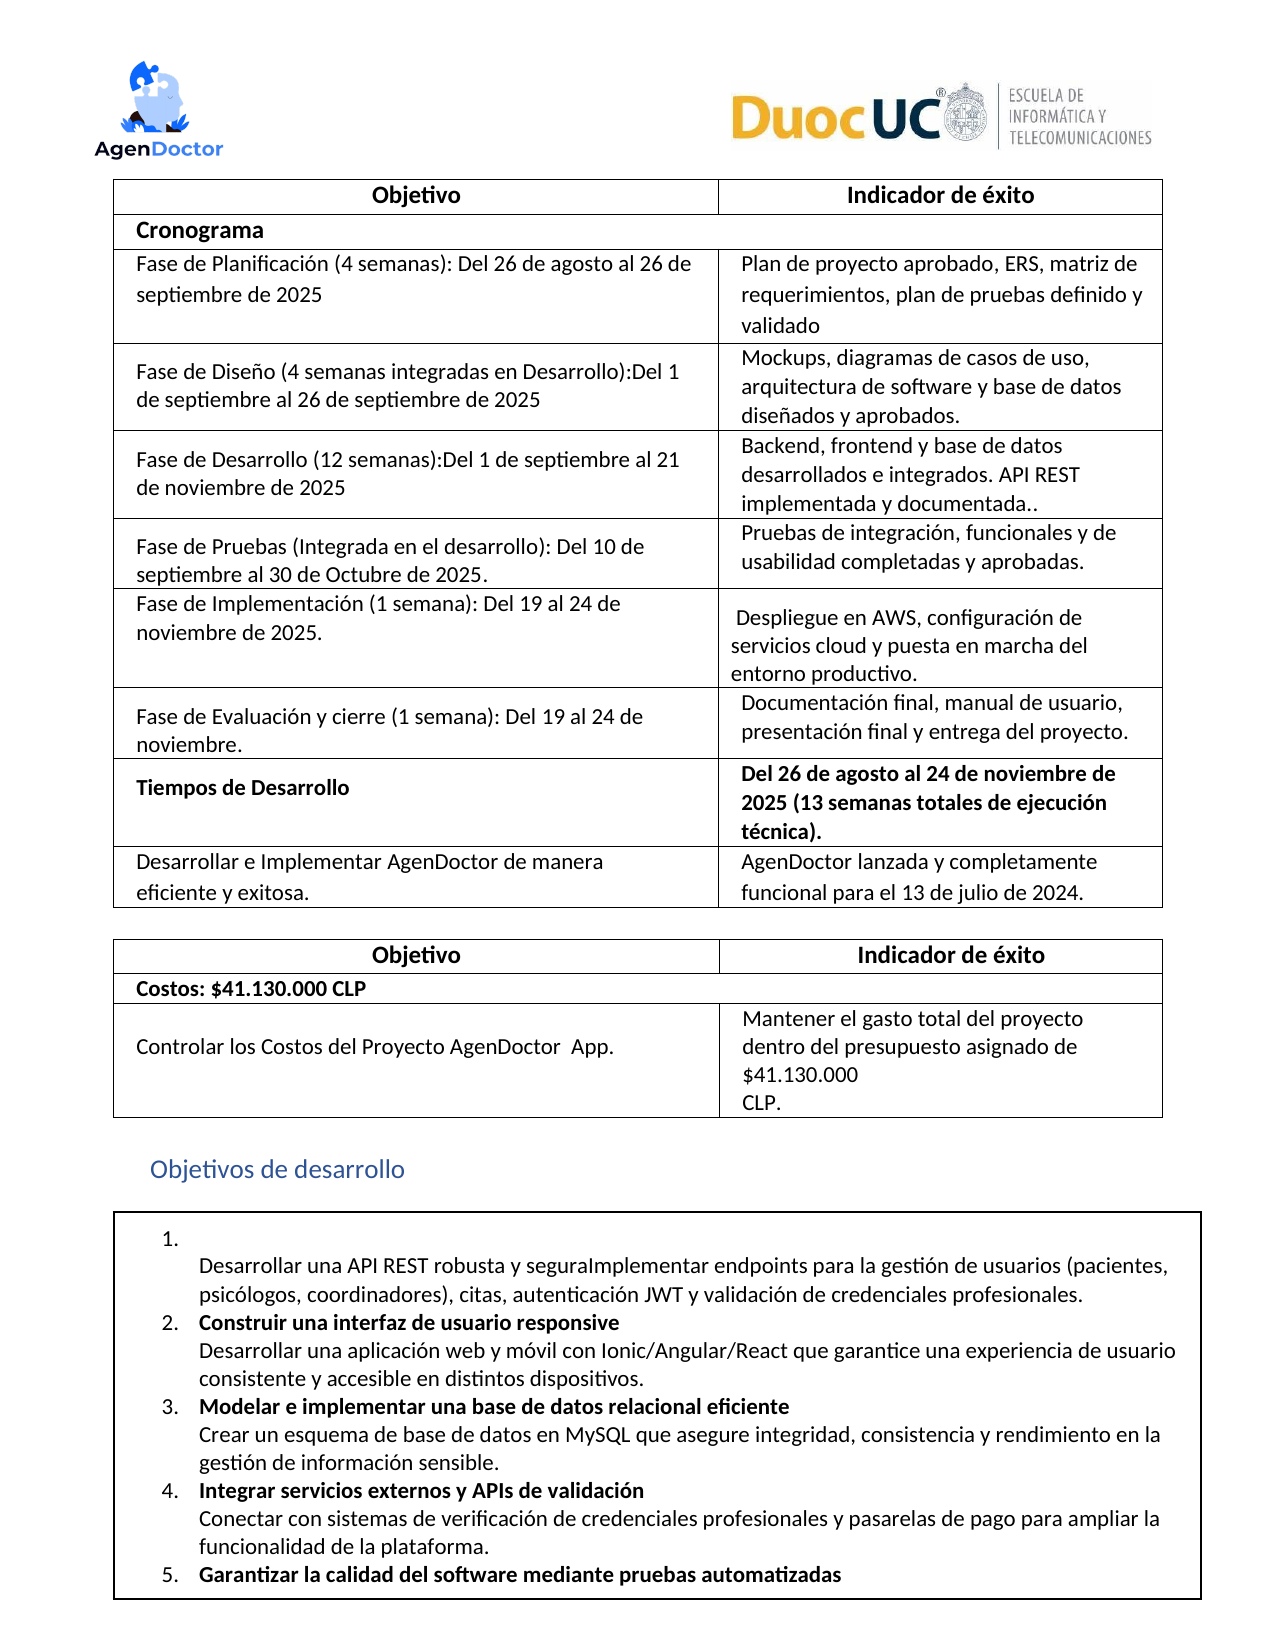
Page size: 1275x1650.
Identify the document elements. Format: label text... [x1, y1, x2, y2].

table_cell Tiempos de Desarrollo [114, 759, 718, 846]
table_cell Despliegue en AWS, configuración de servicios cloud y puesta en marcha del entorno productivo. [719, 589, 1162, 687]
table_cell Fase de Diseño (4 semanas integradas en Desarrollo):Del 1 de septiembre al 26 de septiembre de 2025 [114, 344, 718, 430]
picture [731, 80, 1152, 151]
table_cell Del 26 de agosto al 24 de noviembre de 2025 (13 semanas totales de ejecución técnica). [719, 759, 1162, 846]
table_header Indicador de éxito [719, 180, 1162, 213]
table_cell Fase de Pruebas (Integrada en el desarrollo): Del 10 de septiembre al 30 de Octubre de 2025. [114, 519, 718, 588]
table_cell Documentación final, manual de usuario, presentación final y entrega del proyecto. [719, 688, 1162, 758]
table_cell Mantener el gasto total del proyecto dentro del presupuesto asignado de $41.130.000 CLP. [720, 1004, 1162, 1117]
table_cell Pruebas de integración, funcionales y de usabilidad completadas y aprobadas. [719, 519, 1162, 588]
table_cell Desarrollar e Implementar AgenDoctor de manera eficiente y exitosa. [114, 847, 718, 907]
table_cell Fase de Desarrollo (12 semanas):Del 1 de septiembre al 21 de noviembre de 2025 [114, 431, 718, 517]
table_cell Cronograma [114, 215, 1162, 248]
subtitle Objetivos de desarrollo [112, 1153, 1200, 1186]
table_header Indicador de éxito [720, 940, 1162, 973]
table_header Objetivo [114, 940, 719, 973]
table_cell Mockups, diagramas de casos de uso, arquitectura de software y base de datos diseñados y aprobados. [719, 344, 1162, 430]
table_cell Fase de Planificación (4 semanas): Del 26 de agosto al 26 de septiembre de 2025 [114, 250, 718, 342]
picture [75, 44, 238, 187]
table_cell Controlar los Costos del Proyecto AgenDoctor App. [114, 1004, 719, 1117]
table_cell Plan de proyecto aprobado, ERS, matriz de requerimientos, plan de pruebas definido y validado [719, 250, 1162, 342]
table_cell Costos: $41.130.000 CLP [114, 974, 1162, 1003]
table_cell Backend, frontend y base de datos desarrollados e integrados. API REST implementada y documentada.. [719, 431, 1162, 517]
table_cell Fase de Evaluación y cierre (1 semana): Del 19 al 24 de noviembre. [114, 688, 718, 758]
table_cell Fase de Implementación (1 semana): Del 19 al 24 de noviembre de 2025. [114, 589, 718, 687]
table_header Objetivo [114, 180, 718, 213]
table_cell AgenDoctor lanzada y completamente funcional para el 13 de julio de 2024. [719, 847, 1162, 907]
